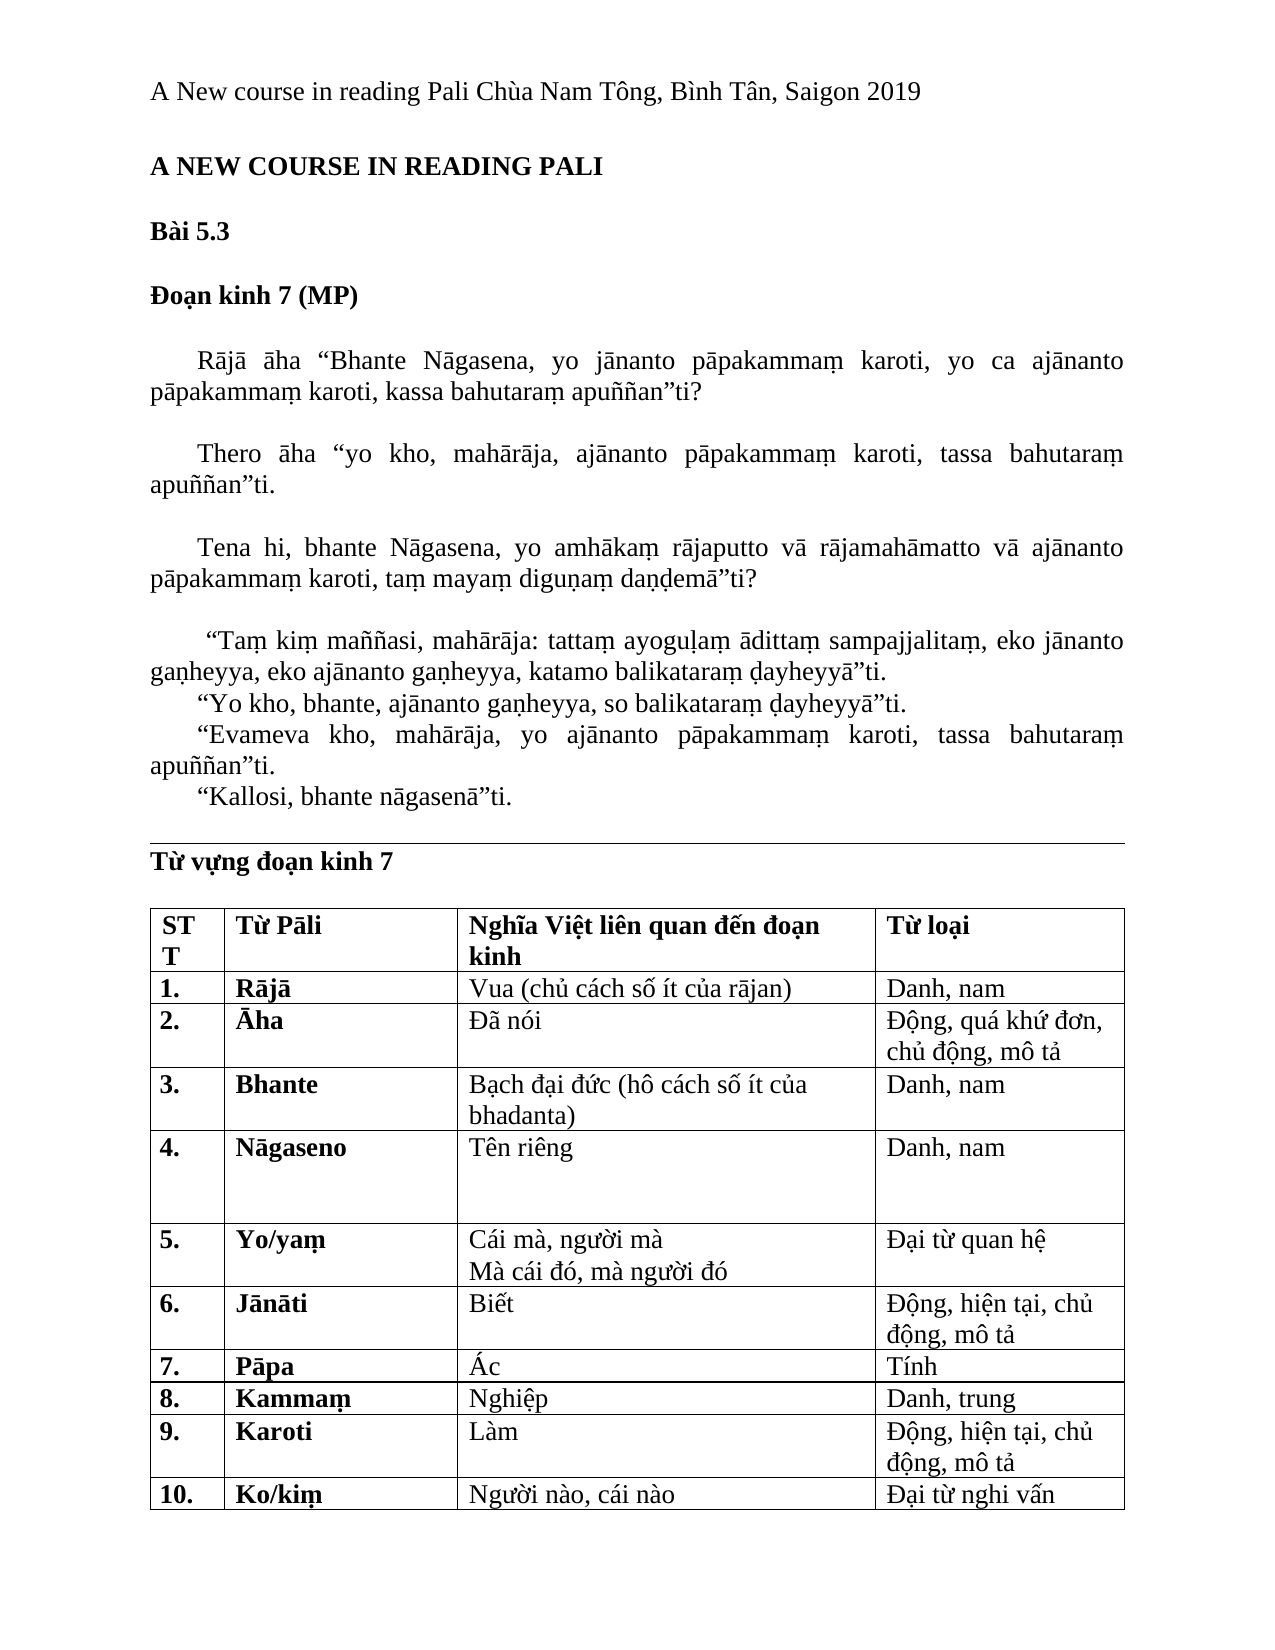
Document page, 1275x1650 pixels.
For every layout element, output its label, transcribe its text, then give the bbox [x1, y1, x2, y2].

table_cell Tính [876, 1350, 1124, 1381]
table_cell Động, quá khứ đơn, chủ động, mô tả [876, 1004, 1124, 1067]
table_cell Nāgaseno [225, 1131, 457, 1222]
table_cell Tên riêng [458, 1131, 875, 1222]
table_cell Bạch đại đức (hô cách số ít của bhadanta) [458, 1068, 875, 1130]
table_cell Vua (chủ cách số ít của rājan) [458, 972, 875, 1003]
table_cell Đại từ quan hệ [876, 1224, 1124, 1286]
text “Taṃ kiṃ maññasi, mahārāja: tattaṃ ayoguḷaṃ ādittaṃ sampajjalitaṃ, eko jānanto gaṇheyya, eko ajānanto gaṇheyya, katamo balikataraṃ ḍayheyyā”ti. [150, 624, 1125, 687]
table_cell [151, 1383, 224, 1413]
text “Yo kho, bhante, ajānanto gaṇheyya, so balikataraṃ ḍayheyyā”ti. [150, 687, 1125, 718]
table_cell Yo/yaṃ [225, 1224, 457, 1286]
text Từ vựng đoạn kinh 7 [150, 844, 1125, 877]
table_cell Nghiệp [458, 1383, 875, 1413]
text “Evameva kho, mahārāja, yo ajānanto pāpakammaṃ karoti, tassa bahutaraṃ apuññan”ti. [150, 718, 1125, 780]
table_header STT [151, 909, 224, 971]
table_cell Kammaṃ [225, 1383, 457, 1413]
table_cell Pāpa [225, 1350, 457, 1381]
table_cell Động, hiện tại, chủ động, mô tả [876, 1287, 1124, 1349]
text “Kallosi, bhante nāgasenā”ti. [150, 780, 1125, 811]
text Rājā āha “Bhante Nāgasena, yo jānanto pāpakammaṃ karoti, yo ca ajānanto pāpakammaṃ karoti, kassa bahutaraṃ apuññan”ti? [150, 344, 1125, 406]
table_cell [151, 1224, 224, 1286]
text Tena hi, bhante Nāgasena, yo amhākaṃ rājaputto vā rājamahāmatto vā ajānanto pāpakammaṃ karoti, taṃ mayaṃ diguṇaṃ daṇḍemā”ti? [150, 531, 1125, 593]
table_cell Danh, nam [876, 972, 1124, 1003]
table_cell Danh, trung [876, 1383, 1124, 1413]
text Thero āha “yo kho, mahārāja, ajānanto pāpakammaṃ karoti, tassa bahutaraṃ apuññan”ti. [150, 437, 1125, 500]
table_cell Rājā [225, 972, 457, 1003]
table_cell Danh, nam [876, 1068, 1124, 1130]
table_cell [151, 1415, 224, 1477]
table_cell [151, 1131, 224, 1222]
table_cell Cái mà, người mà Mà cái đó, mà người đó [458, 1224, 875, 1286]
table_cell Đại từ nghi vấn [876, 1478, 1124, 1509]
table_header Nghĩa Việt liên quan đến đoạn kinh [458, 909, 875, 971]
table_cell [151, 1287, 224, 1349]
table_cell [151, 972, 224, 1003]
table_cell Karoti [225, 1415, 457, 1477]
table_cell Āha [225, 1004, 457, 1067]
table_cell Ko/kiṃ [225, 1478, 457, 1509]
table_cell Danh, nam [876, 1131, 1124, 1222]
text Đoạn kinh 7 (MP) [150, 279, 1125, 311]
text A NEW COURSE IN READING PALI [150, 150, 1125, 181]
table_cell Đã nói [458, 1004, 875, 1067]
table_cell Người nào, cái nào [458, 1478, 875, 1509]
table_cell [151, 1004, 224, 1067]
table_cell Bhante [225, 1068, 457, 1130]
table_cell Jānāti [225, 1287, 457, 1349]
table_cell Động, hiện tại, chủ động, mô tả [876, 1415, 1124, 1477]
table_cell Ác [458, 1350, 875, 1381]
table_cell [151, 1478, 224, 1509]
table_header Từ Pāli [225, 909, 457, 971]
table_cell Làm [458, 1415, 875, 1477]
text Bài 5.3 [150, 215, 1125, 246]
table_cell [151, 1350, 224, 1381]
table_cell Biết [458, 1287, 875, 1349]
table_header Từ loại [876, 909, 1124, 971]
table_cell [151, 1068, 224, 1130]
